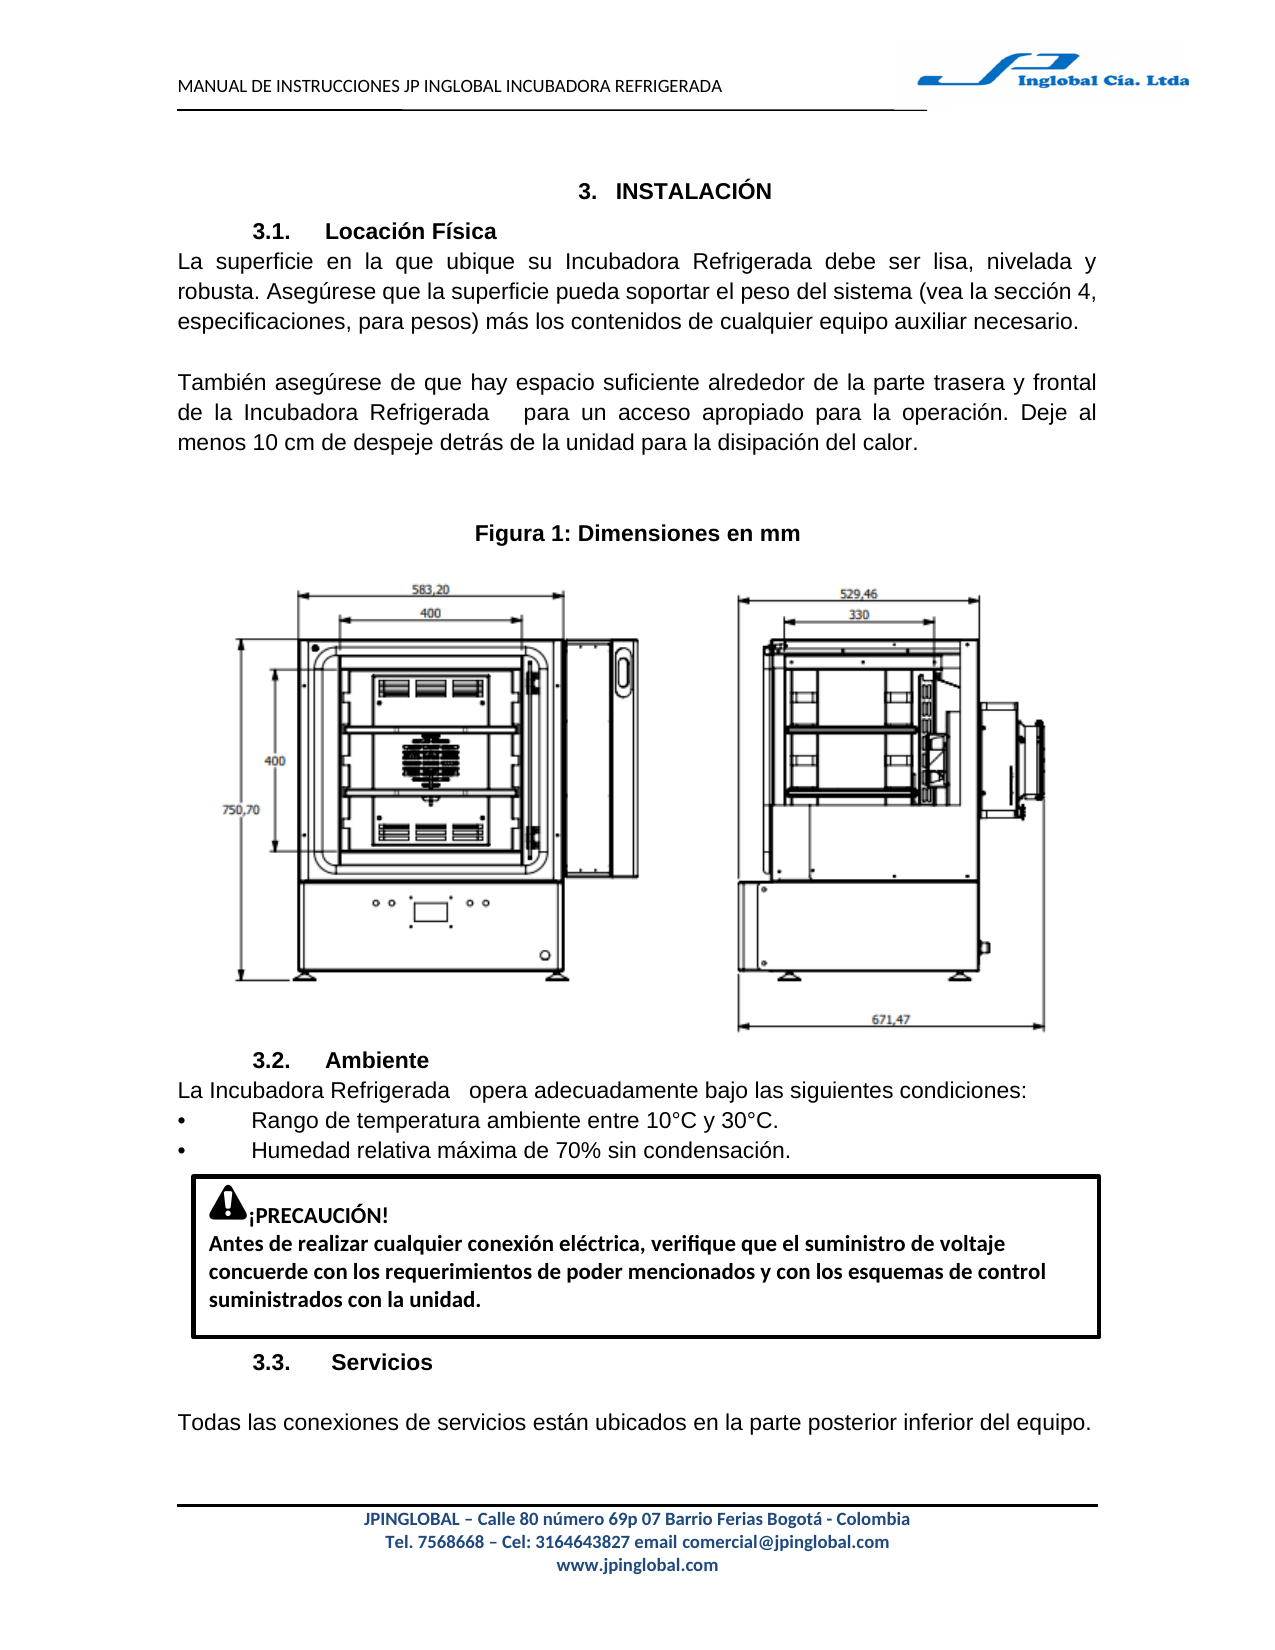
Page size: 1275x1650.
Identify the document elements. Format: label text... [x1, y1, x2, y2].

list INSTALACIÓN [252, 178, 1098, 204]
text • Humedad relativa máxima de 70% sin condensación. [177, 1137, 1098, 1164]
text Figura 1: Dimensiones en mm [177, 520, 1098, 546]
text Todas las conexiones de servicios están ubicados en la parte posterior inferior del equipo. [177, 1409, 1098, 1436]
picture [208, 1183, 248, 1224]
text También asegúrese de que hay espacio suficiente alrededor de la parte trasera y frontal de la Incubadora Refrigerada para un acceso apropiado para la operación. Deje al menos 10 cm de despeje detrás de la unidad para la disipación del calor. [177, 369, 1098, 455]
picture [219, 580, 1056, 1043]
list Servicios [252, 1349, 1098, 1375]
text • Rango de temperatura ambiente entre 10°C y 30°C. [177, 1107, 1098, 1133]
list Ambiente [252, 1047, 1098, 1073]
text La superficie en la que ubique su Incubadora Refrigerada debe ser lisa, nivelada y robusta. Asegúrese que la superficie pueda soportar el peso del sistema (vea la sección 4, especificaciones, para pesos) más los contenidos de cualquier equipo auxiliar necesario. [177, 248, 1098, 334]
list Locación Física [252, 218, 1098, 244]
text La Incubadora Refrigerada opera adecuadamente bajo las siguientes condiciones: [177, 1077, 1098, 1103]
